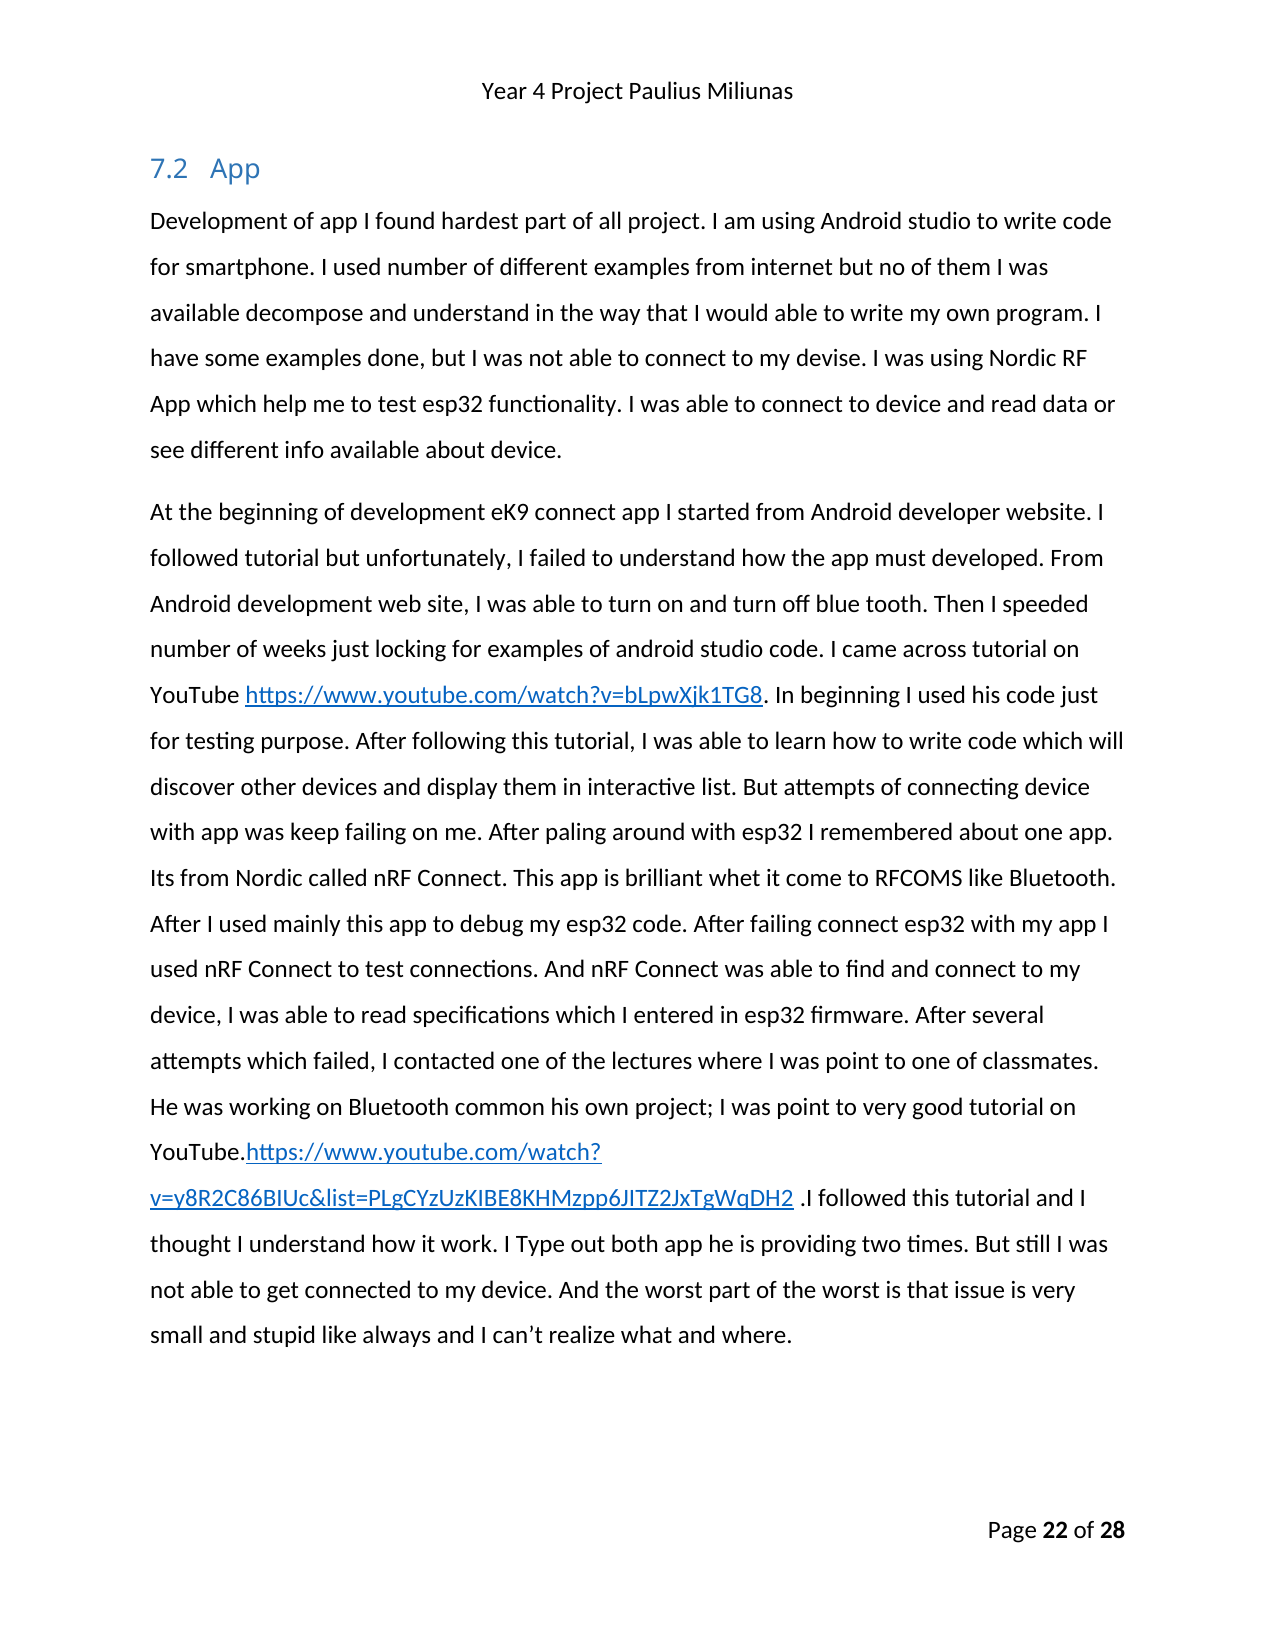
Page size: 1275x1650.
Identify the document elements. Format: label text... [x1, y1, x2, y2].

text Development of app I found hardest part of all project. I am using Android studio to write code for smartphone. I used number of different examples from internet but no of them I was available decompose and understand in the way that I would able to write my own program. I have some examples done, but I was not able to connect to my devise. I was using Nordic RF App which help me to test esp32 functionality. I was able to connect to device and read data or see different info available about device. [150, 205, 1125, 464]
subtitle App [150, 150, 1125, 187]
text At the beginning of development eK9 connect app I started from Android developer website. I followed tutorial but unfortunately, I failed to understand how the app must developed. From Android development web site, I was able to turn on and turn off blue tooth. Then I speeded number of weeks just locking for examples of android studio code. I came across tutorial on YouTube https://www.youtube.com/watch?v=bLpwXjk1TG8. In beginning I used his code just for testing purpose. After following this tutorial, I was able to learn how to write code which will discover other devices and display them in interactive list. But attempts of connecting device with app was keep failing on me. After paling around with esp32 I remembered about one app. Its from Nordic called nRF Connect. This app is brilliant whet it come to RFCOMS like Bluetooth. After I used mainly this app to debug my esp32 code. After failing connect esp32 with my app I used nRF Connect to test connections. And nRF Connect was able to find and connect to my device, I was able to read specifications which I entered in esp32 firmware. After several attempts which failed, I contacted one of the lectures where I was point to one of classmates. He was working on Bluetooth common his own project; I was point to very good tutorial on YouTube.https://www.youtube.com/watch?v=y8R2C86BIUc&list=PLgCYzUzKIBE8KHMzpp6JITZ2JxTgWqDH2 .I followed this tutorial and I thought I understand how it work. I Type out both app he is providing two times. But still I was not able to get connected to my device. And the worst part of the worst is that issue is very small and stupid like always and I can’t realize what and where. [150, 496, 1125, 1350]
